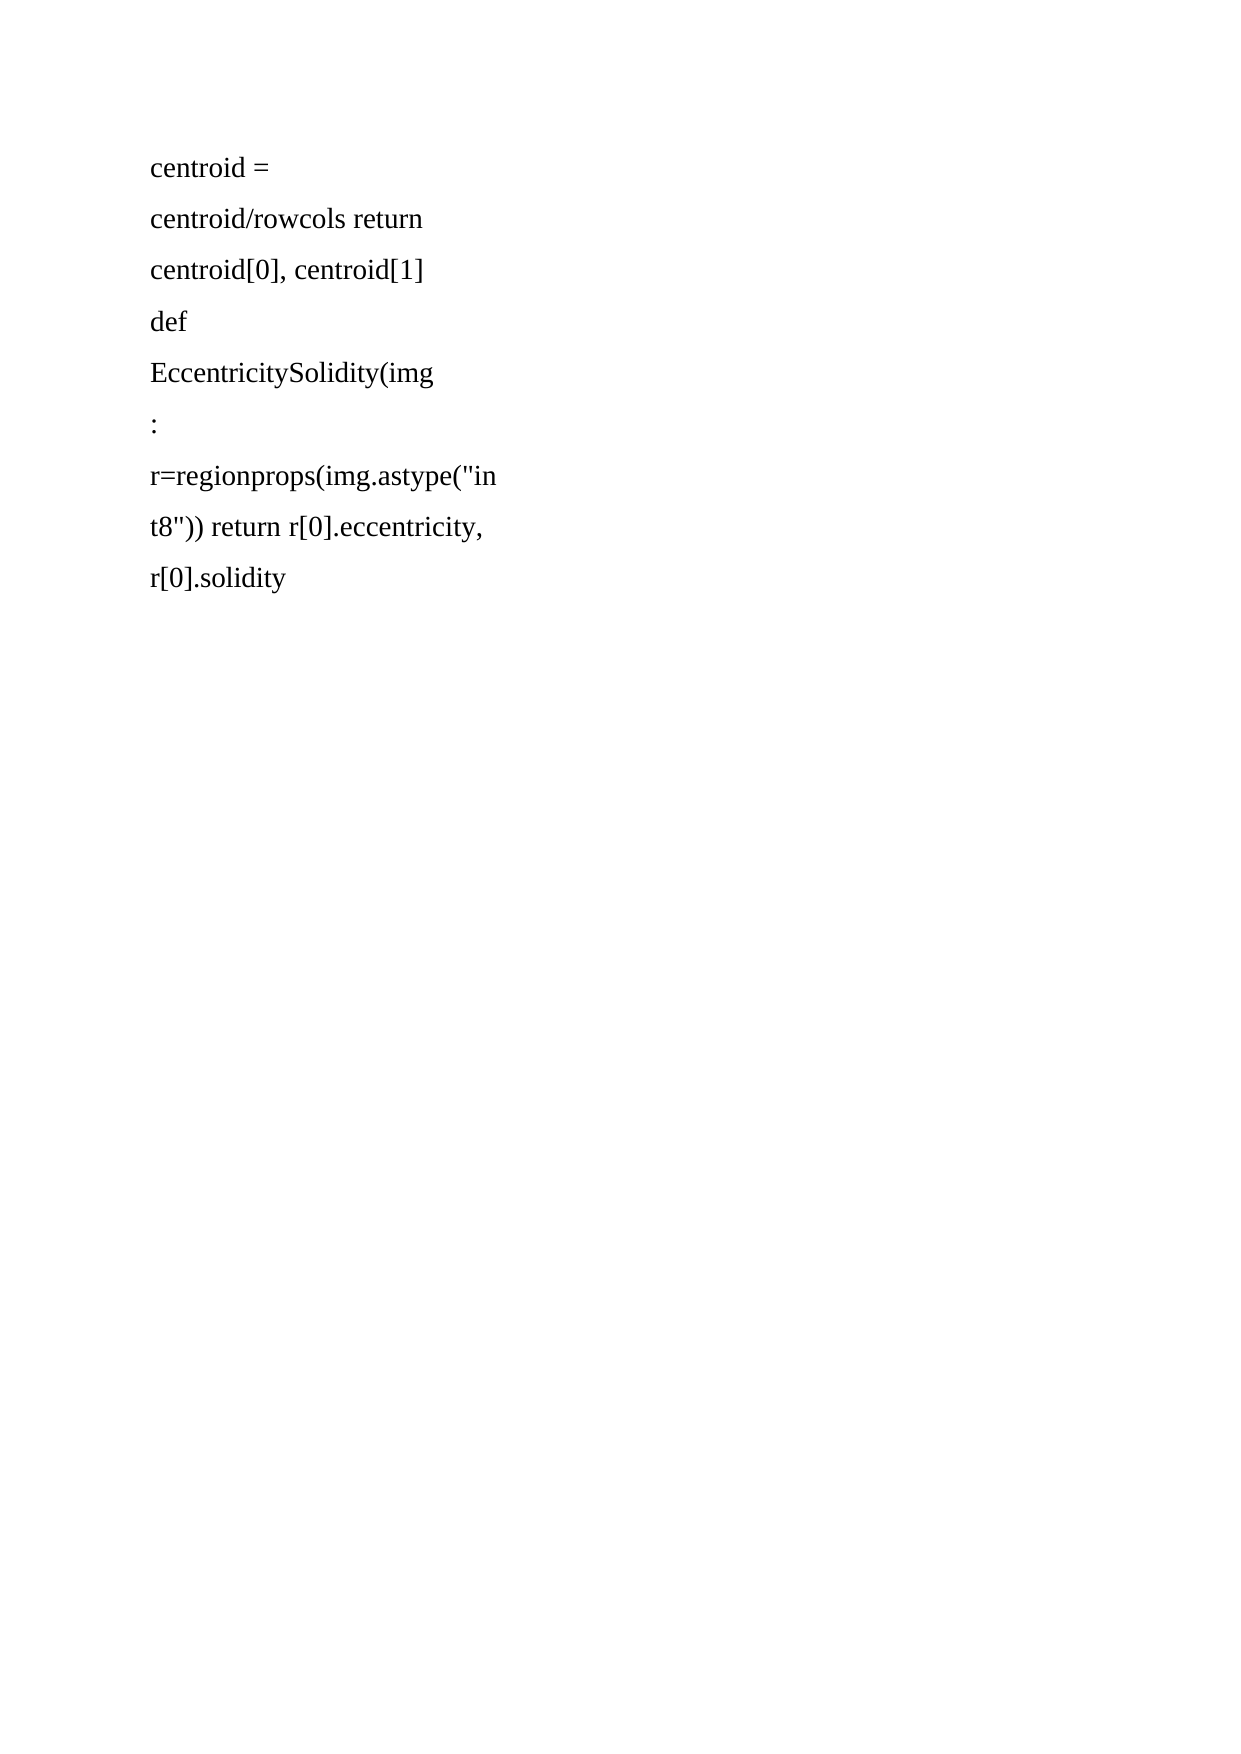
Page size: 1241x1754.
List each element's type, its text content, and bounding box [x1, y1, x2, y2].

text r=regionprops(img.astype("int8")) return r[0].eccentricity, r[0].solidity [150, 458, 504, 594]
text centroid = centroid/rowcols return centroid[0], centroid[1] def EccentricitySolidity(img: [150, 150, 439, 440]
